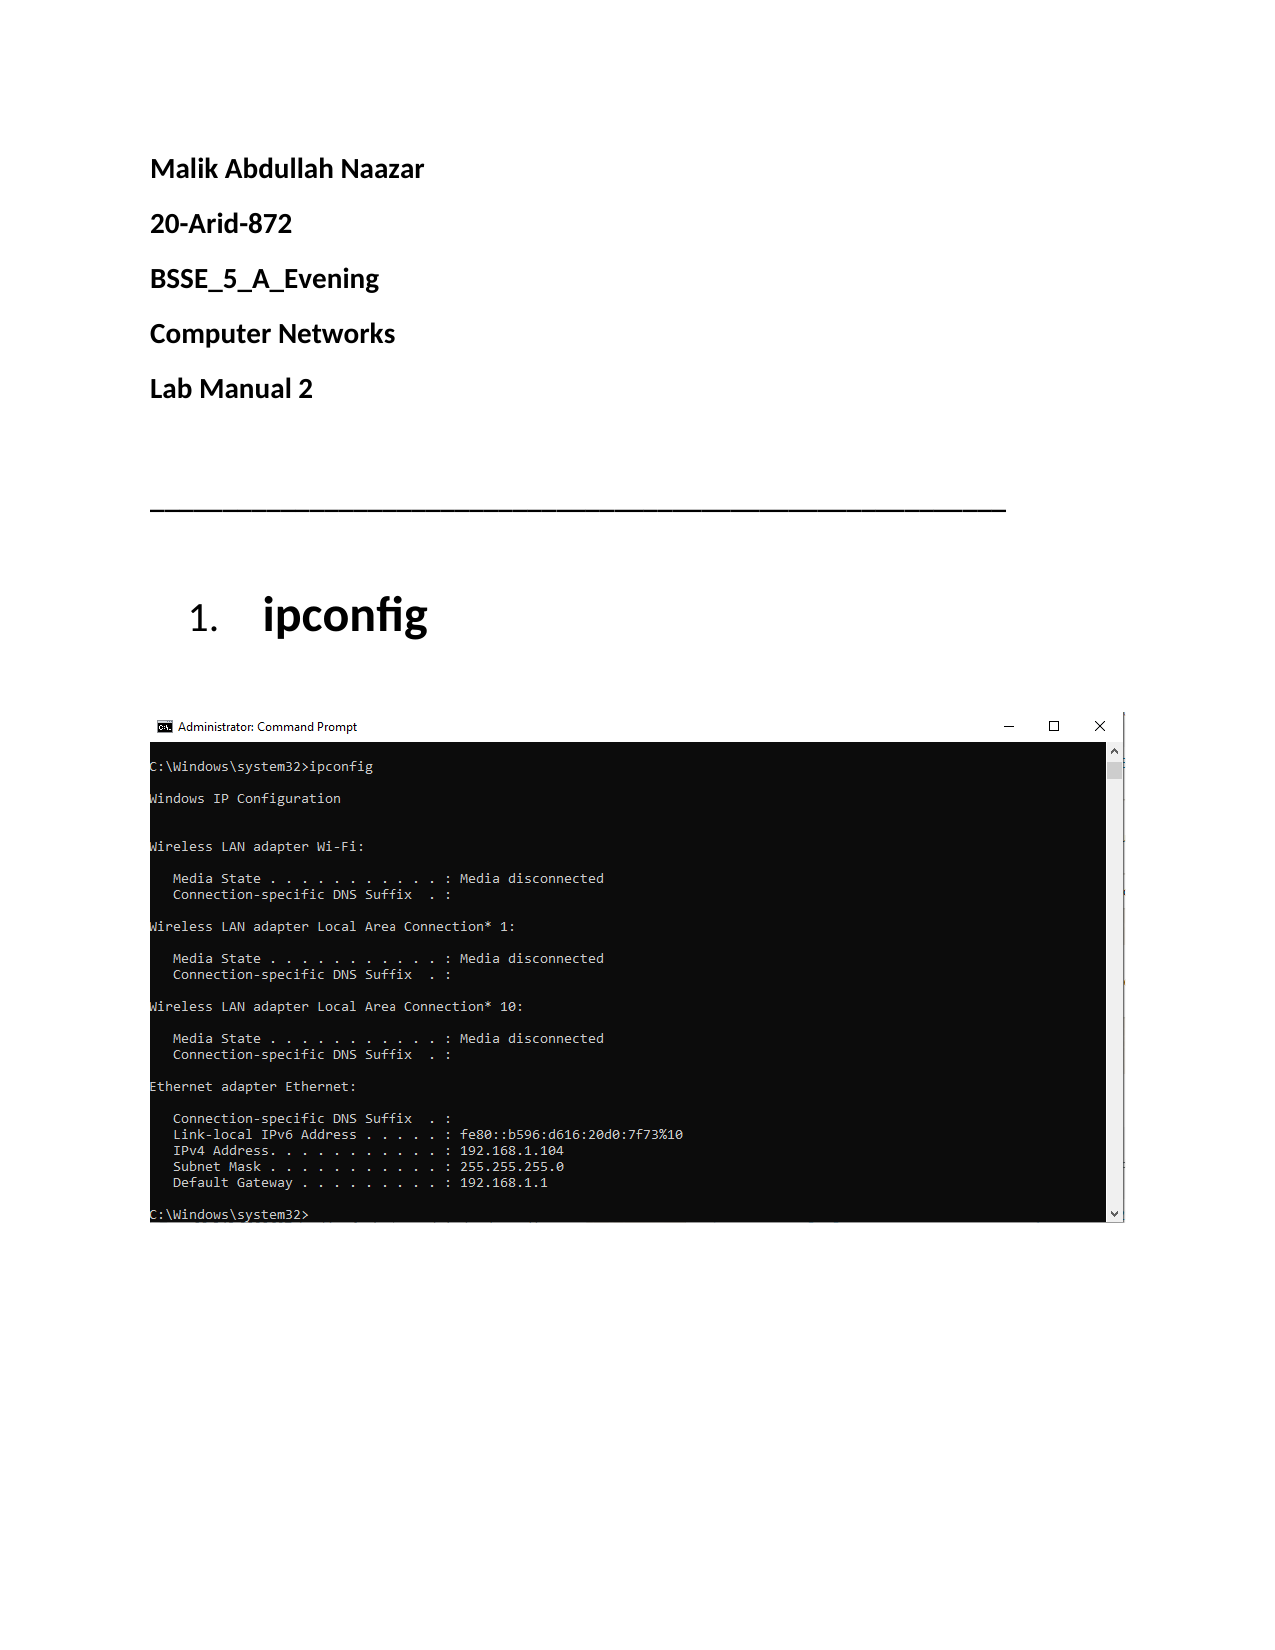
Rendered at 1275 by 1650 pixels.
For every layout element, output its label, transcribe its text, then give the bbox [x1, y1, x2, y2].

text ___________________________________________________________ [150, 481, 1125, 516]
list ipconfig [187, 583, 1125, 644]
text Computer Networks [150, 315, 1125, 351]
text Malik Abdullah Naazar [150, 150, 1125, 186]
text Lab Manual 2 [150, 370, 1125, 406]
picture [150, 712, 1125, 1223]
text BSSE_5_A_Evening [150, 260, 1125, 296]
text 20-Arid-872 [150, 205, 1125, 241]
